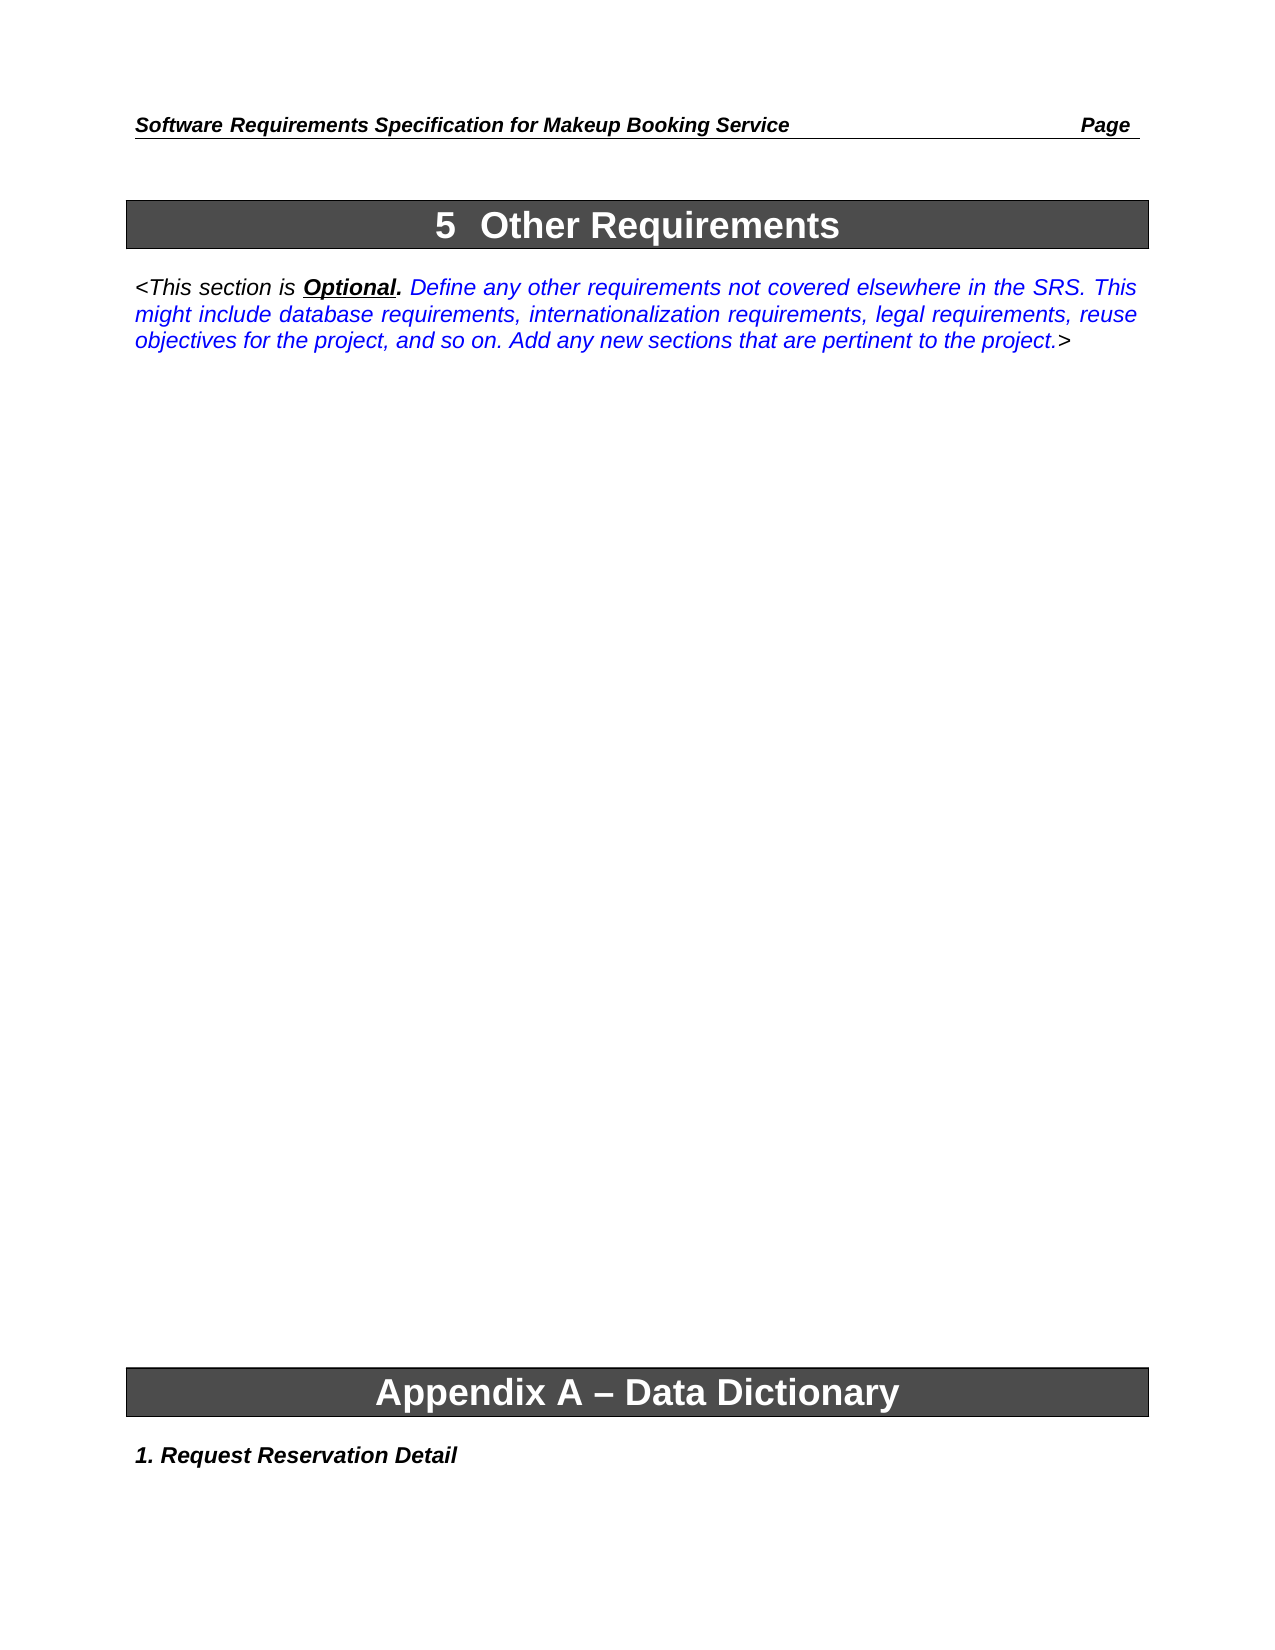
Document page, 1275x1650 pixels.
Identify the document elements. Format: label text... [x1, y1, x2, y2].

text Appendix A – Data Dictionary [127, 1369, 1148, 1416]
text <This section is Optional. Define any other requirements not covered elsewhere in the SRS. This might include database requirements, internationalization requirements, legal requirements, reuse objectives for the project, and so on. Add any new sections that are pertinent to the project.> [135, 274, 1140, 353]
text 1. Request Reservation Detail [135, 1442, 1140, 1468]
subtitle Other Requirements [127, 201, 1148, 248]
